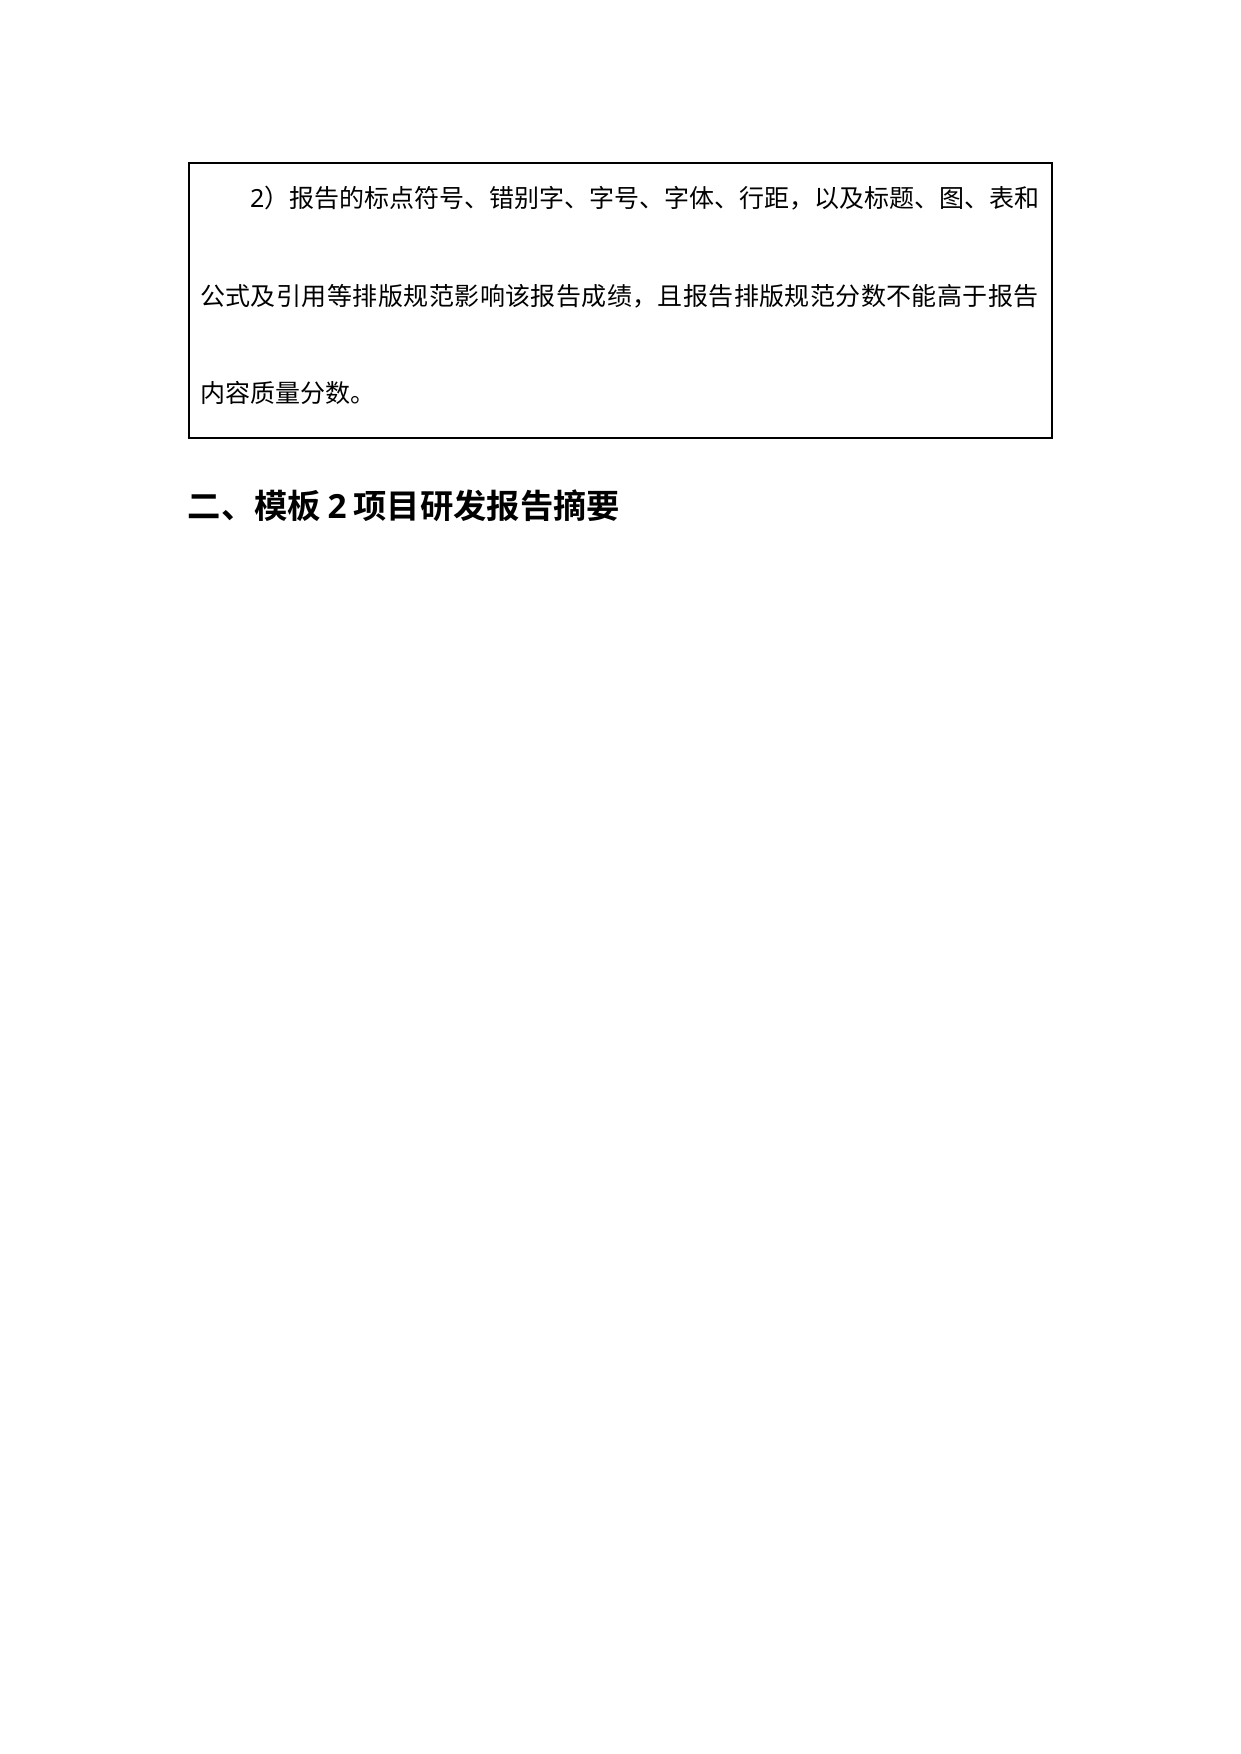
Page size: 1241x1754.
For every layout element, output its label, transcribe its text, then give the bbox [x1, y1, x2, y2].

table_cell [190, 164, 1051, 437]
list 二、模板2项目研发报告摘要 [187, 471, 1053, 536]
